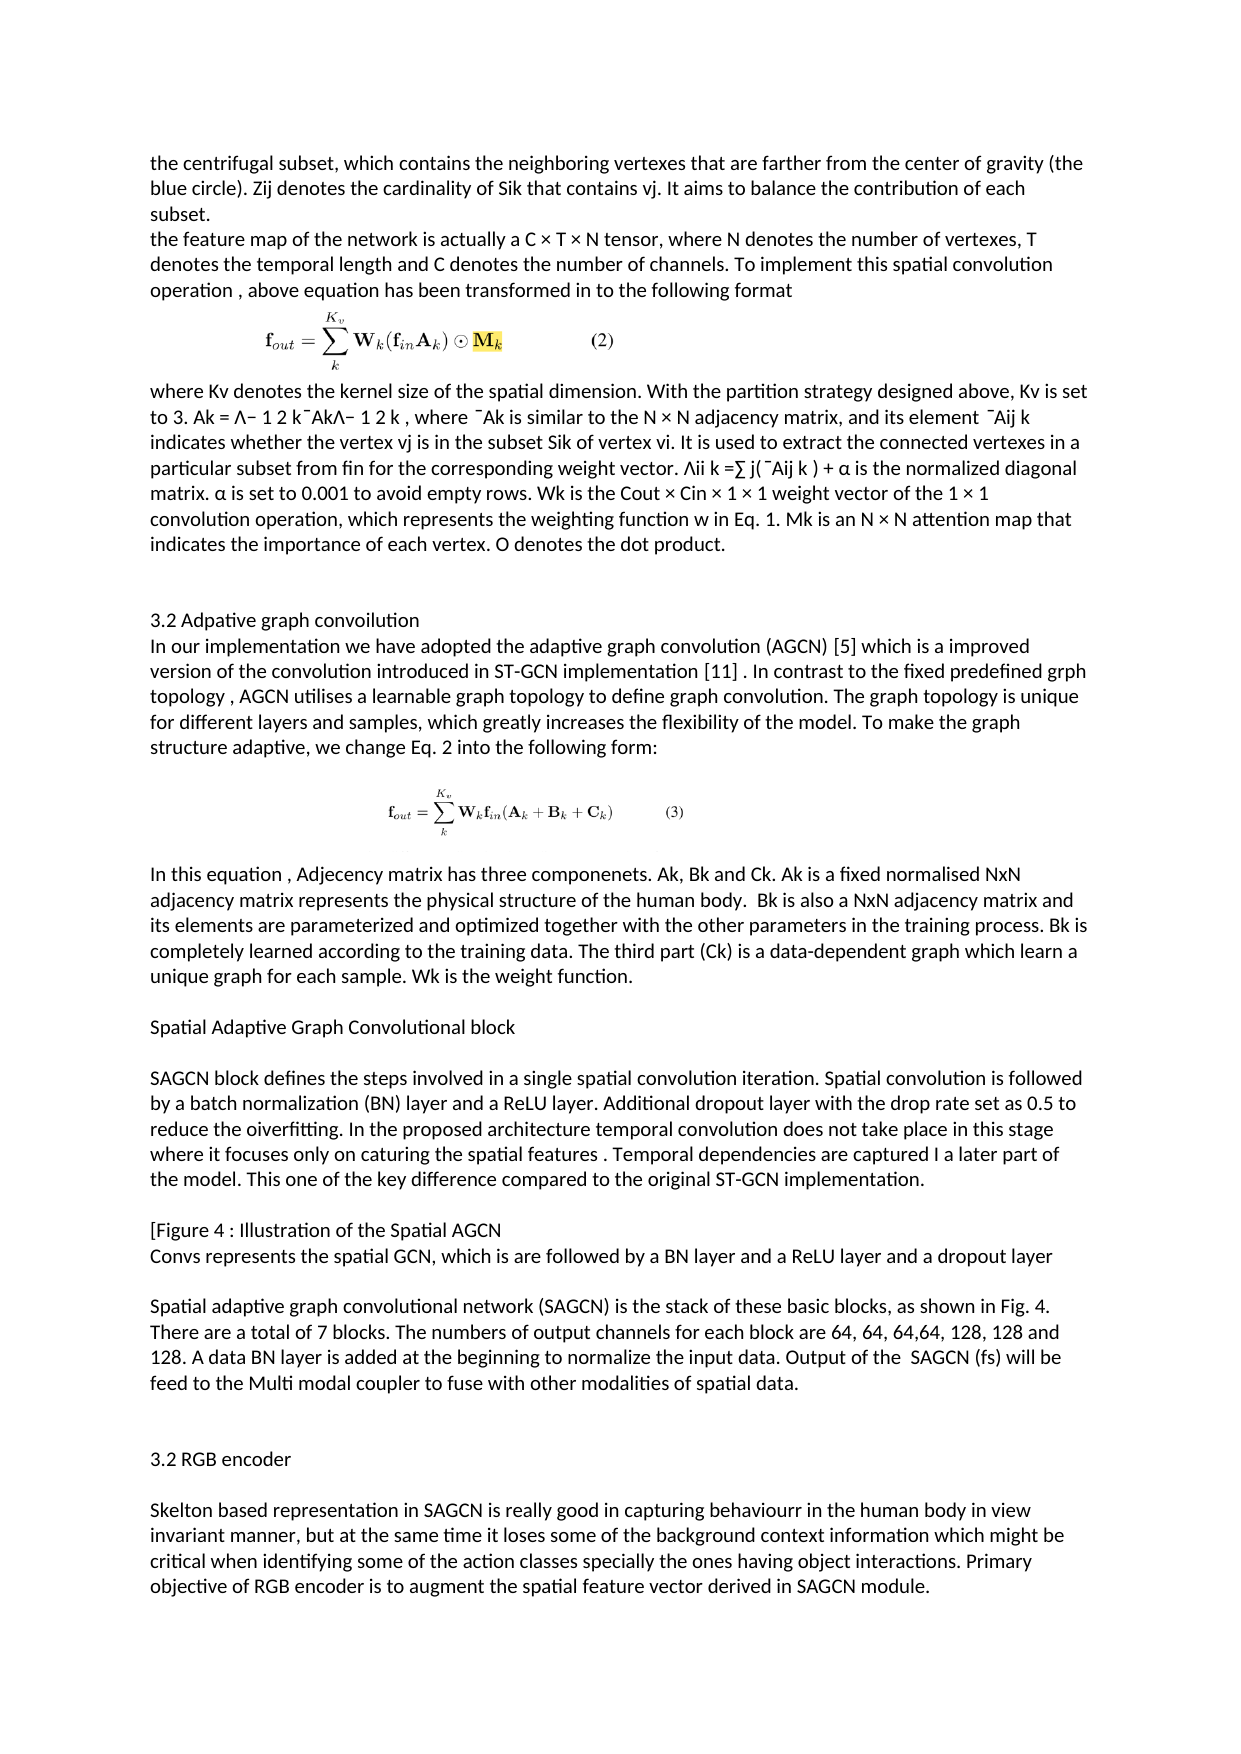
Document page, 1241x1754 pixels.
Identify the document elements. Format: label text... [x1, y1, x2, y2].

picture [231, 302, 637, 379]
text SAGCN block defines the steps involved in a single spatial convolution iteration. Spatial convolution is followed by a batch normalization (BN) layer and a ReLU layer. Additional dropout layer with the drop rate set as 0.5 to reduce the oiverfitting. In the proposed architecture temporal convolution does not take place in this stage where it focuses only on caturing the spatial features . Temporal dependencies are captured I a later part of the model. This one of the key difference compared to the original ST-GCN implementation. [150, 1065, 1090, 1192]
text Skelton based representation in SAGCN is really good in capturing behaviourr in the human body in view invariant manner, but at the same time it loses some of the background context information which might be critical when identifying some of the action classes specially the ones having object interactions. Primary objective of RGB encoder is to augment the spatial feature vector derived in SAGCN module. [150, 1497, 1090, 1599]
text Spatial adaptive graph convolutional network (SAGCN) is the stack of these basic blocks, as shown in Fig. 4. There are a total of 7 blocks. The numbers of output channels for each block are 64, 64, 64,64, 128, 128 and 128. A data BN layer is added at the beginning to normalize the input data. Output of the SAGCN (fs) will be feed to the Multi modal coupler to fuse with other modalities of spatial data. [150, 1294, 1090, 1395]
text Spatial Adaptive Graph Convolutional block [150, 1014, 1090, 1039]
picture [360, 776, 691, 852]
text In this equation , Adjecency matrix has three componenets. Ak, Bk and Ck. Ak is a fixed normalised NxN adjacency matrix represents the physical structure of the human body. Bk is also a NxN adjacency matrix and its elements are parameterized and optimized together with the other parameters in the training process. Bk is completely learned according to the training data. The third part (Ck) is a data-dependent graph which learn a unique graph for each sample. Wk is the weight function. [150, 862, 1090, 989]
text [Figure 4 : Illustration of the Spatial AGCN [150, 1217, 1090, 1243]
text 3.2 RGB encoder [150, 1446, 1090, 1472]
text Convs represents the spatial GCN, which is are followed by a BN layer and a ReLU layer and a dropout layer [150, 1243, 1090, 1268]
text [150, 150, 1090, 226]
text the feature map of the network is actually a C × T × N tensor, where N denotes the number of vertexes, T denotes the temporal length and C denotes the number of channels. To implement this spatial convolution operation , above equation has been transformed in to the following format [150, 226, 1090, 302]
text In our implementation we have adopted the adaptive graph convolution (AGCN) [5] which is a improved version of the convolution introduced in ST-GCN implementation [11] . In contrast to the fixed predefined grph topology , AGCN utilises a learnable graph topology to define graph convolution. The graph topology is unique for different layers and samples, which greatly increases the flexibility of the model. To make the graph structure adaptive, we change Eq. 2 into the following form: [150, 633, 1090, 760]
text where Kv denotes the kernel size of the spatial dimension. With the partition strategy designed above, Kv is set to 3. Ak = Λ− 1 2 k ̄ AkΛ− 1 2 k , where ̄ Ak is similar to the N × N adjacency matrix, and its element ̄ Aij k indicates whether the vertex vj is in the subset Sik of vertex vi. It is used to extract the connected vertexes in a particular subset from fin for the corresponding weight vector. Λii k =∑ j( ̄ Aij k ) + α is the normalized diagonal matrix. α is set to 0.001 to avoid empty rows. Wk is the Cout × Cin × 1 × 1 weight vector of the 1 × 1 convolution operation, which represents the weighting function w in Eq. 1. Mk is an N × N attention map that indicates the importance of each vertex. O denotes the dot product. [150, 379, 1090, 557]
text 3.2 Adpative graph convoilution [150, 607, 1090, 633]
